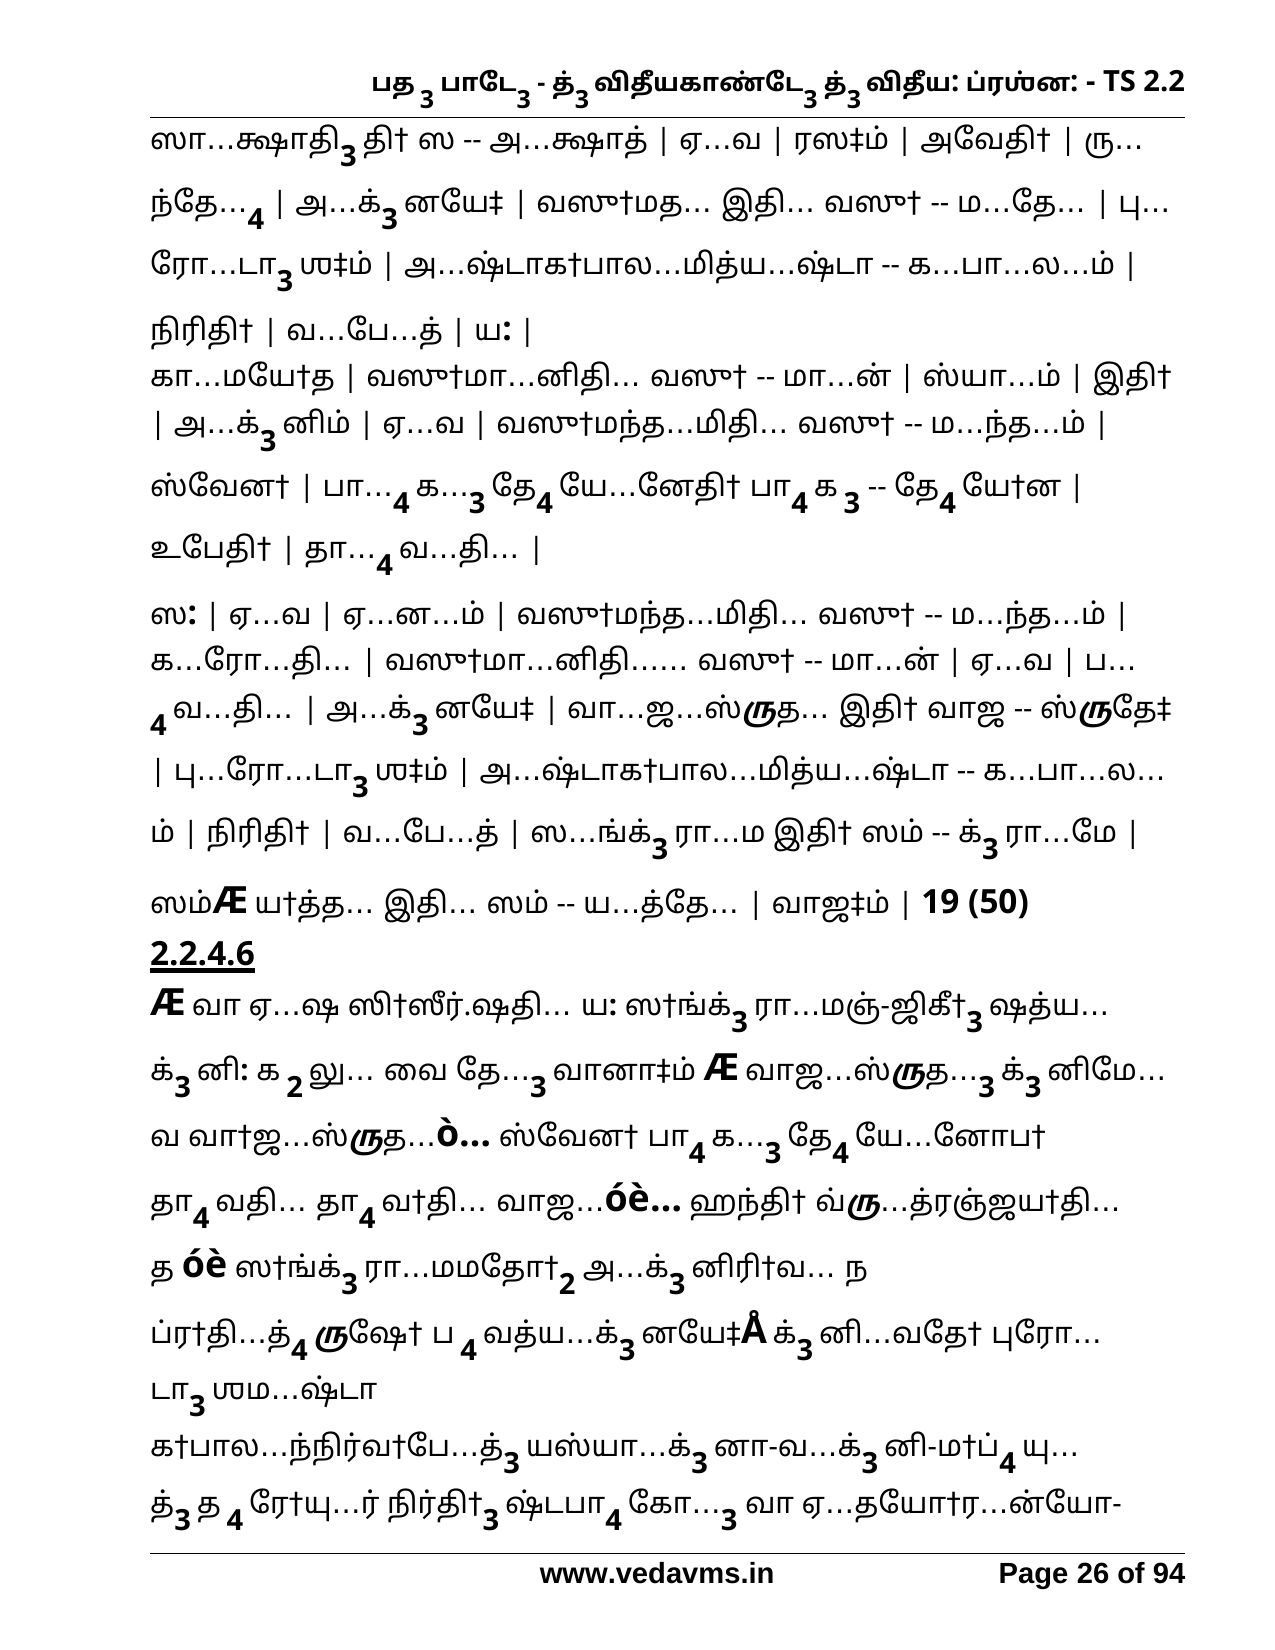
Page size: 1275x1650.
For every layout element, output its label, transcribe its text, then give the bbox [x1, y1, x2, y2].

text Æவா ஏ…ஷ ஸி†ஸீர்.ஷதி… ய: ஸ†ங்க்3ரா…மஞ்-ஜிகீ†3ஷத்ய…க்3னி: க2லு… வை தே…3வானா‡ம் Æவாஜ…ஸ்ருத…3க்3னிமே…வ வா†ஜ…ஸ்ருத…ò… ஸ்வேன† பா4க…3தே4யே…னோப† தா4வதி… தா4வ†தி… வாஜ…óè… ஹந்தி† வ்ரு…த்ரஞ்ஜய†தி… தóè ஸ†ங்க்3ரா…மமதோ†2 அ…க்3னிரி†வ… ந [150, 975, 1185, 1303]
text 2.2.4.6 [150, 929, 1185, 975]
text கா…மயே†த | வஸு†மா…னிதி… வஸு† -- மா…ன் | ஸ்யா…ம் | இதி† | அ…க்3னிம் | ஏ…வ | வஸு†மந்த…மிதி… வஸு† -- ம…ந்த…ம் | ஸ்வேன† | பா…4க…3தே4யே…னேதி† பா4க3 -- தே4யே†ன | உபேதி† | தா…4வ…தி… | ஸ: | ஏ…வ | ஏ…ன…ம் | வஸு†மந்த…மிதி… வஸு† -- ம…ந்த…ம் | [150, 355, 1185, 635]
text ஸா…க்ஷாதி3தி† ஸ -- அ…க்ஷாத் | ஏ…வ | ரஸ‡ம் | அவேதி† | ரு…ந்தே…4 | அ…க்3னயே‡ | வஸு†மத… இதி… வஸு† -- ம…தே… | பு…ரோ…டா3ஶ‡ம் | அ…ஷ்டாக†பால…மித்ய…ஷ்டா -- க…பா…ல…ம் | நிரிதி† | வ…பே…த் | ய: | [150, 118, 1185, 351]
text ப்ர†தி…த்4ருஷே† ப4வத்ய…க்3னயே‡Åக்3னி…வதே† புரோ…டா3ஶம…ஷ்டா [150, 1303, 1185, 1425]
text க…ரோ…தி… | வஸு†மா…னிதி…… வஸு† -- மா…ன் | ஏ…வ | ப…4வ…தி… | அ…க்3னயே‡ | வா…ஜ…ஸ்ருத… இதி† வாஜ -- ஸ்ருதே‡ | பு…ரோ…டா3ஶ‡ம் | அ…ஷ்டாக†பால…மித்ய…ஷ்டா -- க…பா…ல…ம் | நிரிதி† | வ…பே…த் | ஸ…ங்க்3ரா…ம இதி† ஸம் -- க்3ரா…மே | ஸம்Æய†த்த… இதி… ஸம் -- ய…த்தே… | வாஜ‡ம் | 19 (50) [150, 639, 1185, 924]
